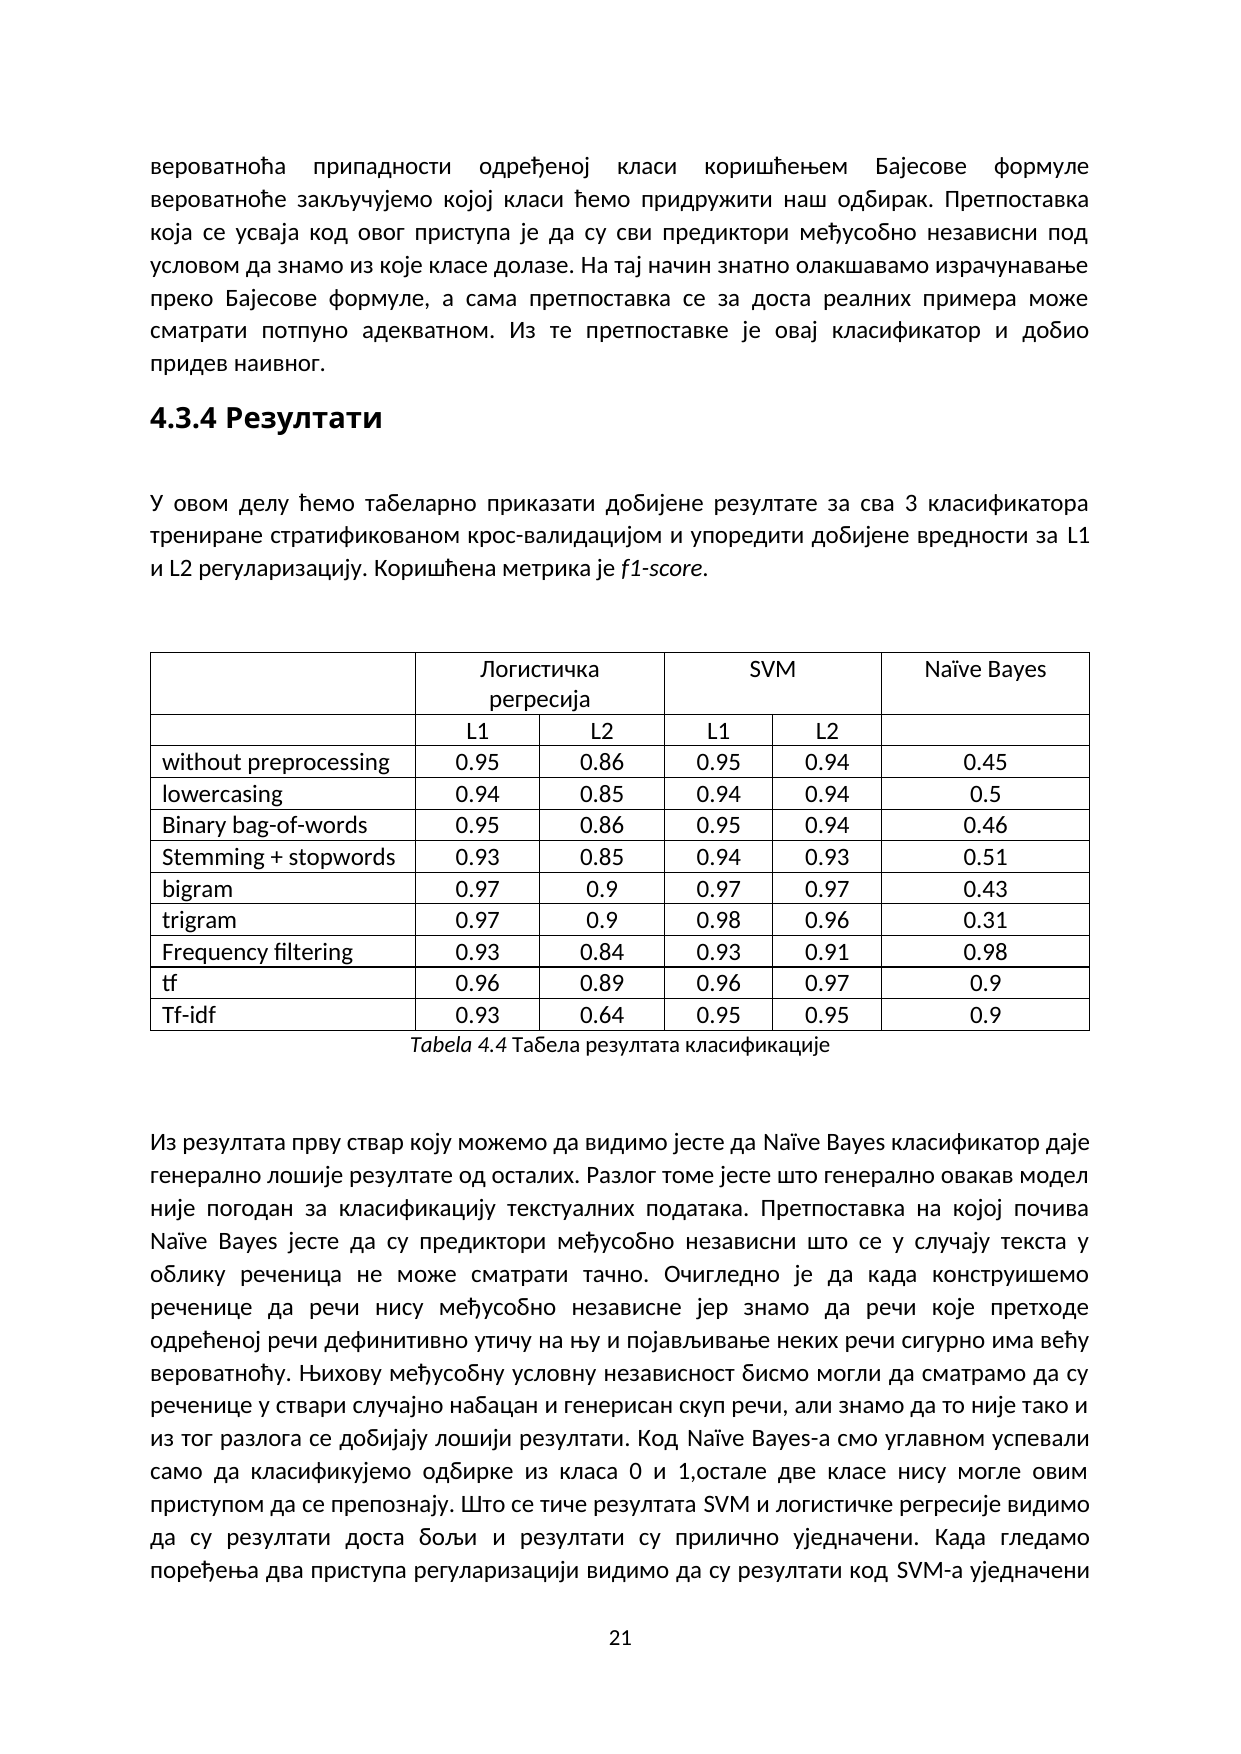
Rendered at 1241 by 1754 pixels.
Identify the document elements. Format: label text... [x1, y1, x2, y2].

table_cell 0.95 [665, 810, 772, 840]
table_cell 0.94 [665, 841, 772, 872]
table_cell 0.9 [540, 873, 664, 903]
table_cell lowercasing [151, 778, 415, 808]
table_cell tf [151, 968, 415, 998]
table_cell 0.51 [882, 841, 1089, 872]
table_cell 0.94 [416, 778, 539, 808]
table_cell 0.97 [665, 873, 772, 903]
table_cell 0.43 [882, 873, 1089, 903]
text У овом делу ћемо табеларно приказати добијене резултате за сва 3 класификатора трениране стратификованом крос-валидацијом и упоредити добијене вредности за L1 и L2 регуларизацију. Коришћена метрика је f1-score. [150, 487, 1090, 583]
table_cell 0.96 [416, 968, 539, 998]
table_cell 0.97 [416, 904, 539, 935]
table_cell 0.86 [540, 746, 664, 777]
table_cell [882, 715, 1089, 745]
table_cell 0.97 [416, 873, 539, 903]
table_cell 0.93 [773, 841, 881, 872]
table_cell 0.96 [773, 904, 881, 935]
table_cell L1 [665, 715, 772, 745]
table_header [151, 653, 415, 714]
table_cell Binary bag-of-words [151, 810, 415, 840]
table_cell 0.95 [665, 999, 772, 1029]
table_cell 0.93 [416, 936, 539, 966]
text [150, 1126, 1090, 1585]
table_cell 0.98 [882, 936, 1089, 966]
table_cell 0.94 [773, 746, 881, 777]
table_header Логистичка регресија [416, 653, 664, 714]
table_cell 0.93 [416, 999, 539, 1029]
table_cell Frequency filtering [151, 936, 415, 966]
table_cell L2 [773, 715, 881, 745]
table_cell 0.84 [540, 936, 664, 966]
table_cell 0.96 [665, 968, 772, 998]
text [150, 150, 1090, 378]
table_cell 0.5 [882, 778, 1089, 808]
table_cell 0.9 [540, 904, 664, 935]
table_cell 0.31 [882, 904, 1089, 935]
table_cell Stemming + stopwords [151, 841, 415, 872]
table_cell Tf-idf [151, 999, 415, 1029]
table_cell 0.94 [773, 778, 881, 808]
table_cell 0.9 [882, 968, 1089, 998]
table_cell 0.93 [665, 936, 772, 966]
table_header SVM [665, 653, 881, 714]
subtitle Резултати [150, 397, 1090, 437]
table_cell 0.46 [882, 810, 1089, 840]
table_cell 0.89 [540, 968, 664, 998]
table_cell L2 [540, 715, 664, 745]
table_cell 0.95 [416, 810, 539, 840]
table_cell [151, 715, 415, 745]
table_cell 0.95 [416, 746, 539, 777]
table_cell 0.98 [665, 904, 772, 935]
table_cell L1 [416, 715, 539, 745]
table_cell 0.97 [773, 968, 881, 998]
table_cell 0.97 [773, 873, 881, 903]
table_cell 0.94 [665, 778, 772, 808]
table_cell 0.85 [540, 778, 664, 808]
table_cell 0.93 [416, 841, 539, 872]
table_cell 0.9 [882, 999, 1089, 1029]
table_cell trigram [151, 904, 415, 935]
table_cell 0.64 [540, 999, 664, 1029]
table_cell 0.85 [540, 841, 664, 872]
table_cell without preprocessing [151, 746, 415, 777]
table_cell 0.95 [665, 746, 772, 777]
table_header Naïve Bayes [882, 653, 1089, 714]
table_cell 0.45 [882, 746, 1089, 777]
table_cell bigram [151, 873, 415, 903]
table_cell 0.86 [540, 810, 664, 840]
table_cell 0.94 [773, 810, 881, 840]
table_cell 0.91 [773, 936, 881, 966]
table_cell 0.95 [773, 999, 881, 1029]
